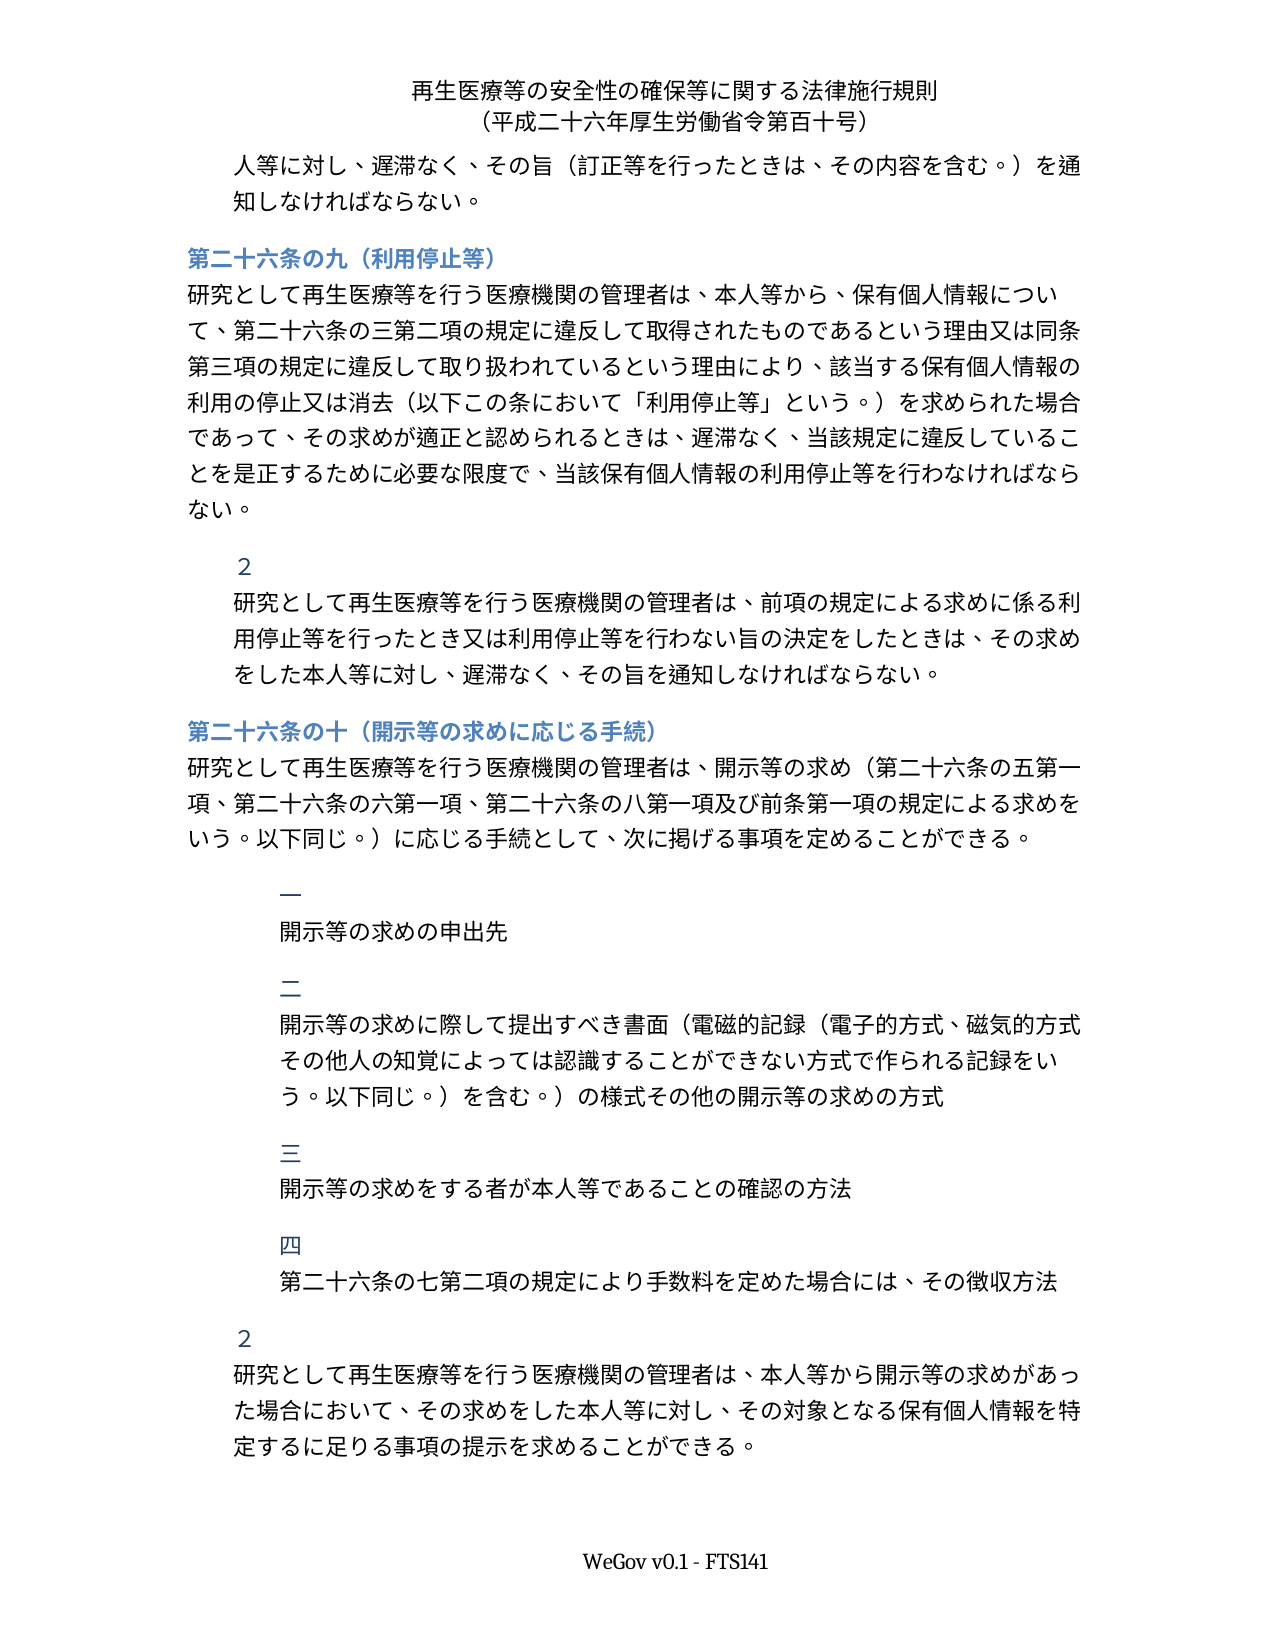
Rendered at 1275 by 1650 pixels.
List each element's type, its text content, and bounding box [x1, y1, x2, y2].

text 研究として再生医療等を行う医療機関の管理者は、本人等から開示等の求めがあった場合において、その求めをした本人等に対し、その対象となる保有個人情報を特定するに足りる事項の提示を求めることができる。 [233, 1359, 1087, 1462]
subtitle 一 [279, 880, 1087, 911]
text 第二十六条の七第二項の規定により手数料を定めた場合には、その徴収方法 [279, 1266, 1087, 1297]
subtitle 三 [279, 1137, 1087, 1169]
text 研究として再生医療等を行う医療機関の管理者は、本人等から、保有個人情報について、第二十六条の三第二項の規定に違反して取得されたものであるという理由又は同条第三項の規定に違反して取り扱われているという理由により、該当する保有個人情報の利用の停止又は消去（以下この条において「利用停止等」という。）を求められた場合であって、その求めが適正と認められるときは、遅滞なく、当該規定に違反していることを是正するために必要な限度で、当該保有個人情報の利用停止等を行わなければならない。 [187, 279, 1087, 526]
subtitle 二 [279, 973, 1087, 1004]
text 開示等の求めをする者が本人等であることの確認の方法 [279, 1173, 1087, 1205]
text 開示等の求めに際して提出すべき書面（電磁的記録（電子的方式、磁気的方式その他人の知覚によっては認識することができない方式で作られる記録をいう。以下同じ。）を含む。）の様式その他の開示等の求めの方式 [279, 1009, 1087, 1112]
text 研究として再生医療等を行う医療機関の管理者は、前項の規定による求めに係る訂正等を行ったとき又は訂正等を行わない旨の決定をしたときは、その求めをした本人等に対し、遅滞なく、その旨（訂正等を行ったときは、その内容を含む。）を通知しなければならない。 [233, 150, 1087, 217]
subtitle 四 [279, 1230, 1087, 1261]
subtitle ２ [233, 551, 1087, 582]
text 開示等の求めの申出先 [279, 916, 1087, 947]
text 研究として再生医療等を行う医療機関の管理者は、前項の規定による求めに係る利用停止等を行ったとき又は利用停止等を行わない旨の決定をしたときは、その求めをした本人等に対し、遅滞なく、その旨を通知しなければならない。 [233, 587, 1087, 690]
subtitle ２ [233, 1323, 1087, 1354]
text 研究として再生医療等を行う医療機関の管理者は、開示等の求め（第二十六条の五第一項、第二十六条の六第一項、第二十六条の八第一項及び前条第一項の規定による求めをいう。以下同じ。）に応じる手続として、次に掲げる事項を定めることができる。 [187, 752, 1087, 855]
subtitle 第二十六条の九（利用停止等） [187, 243, 1087, 274]
subtitle 第二十六条の十（開示等の求めに応じる手続） [187, 716, 1087, 747]
